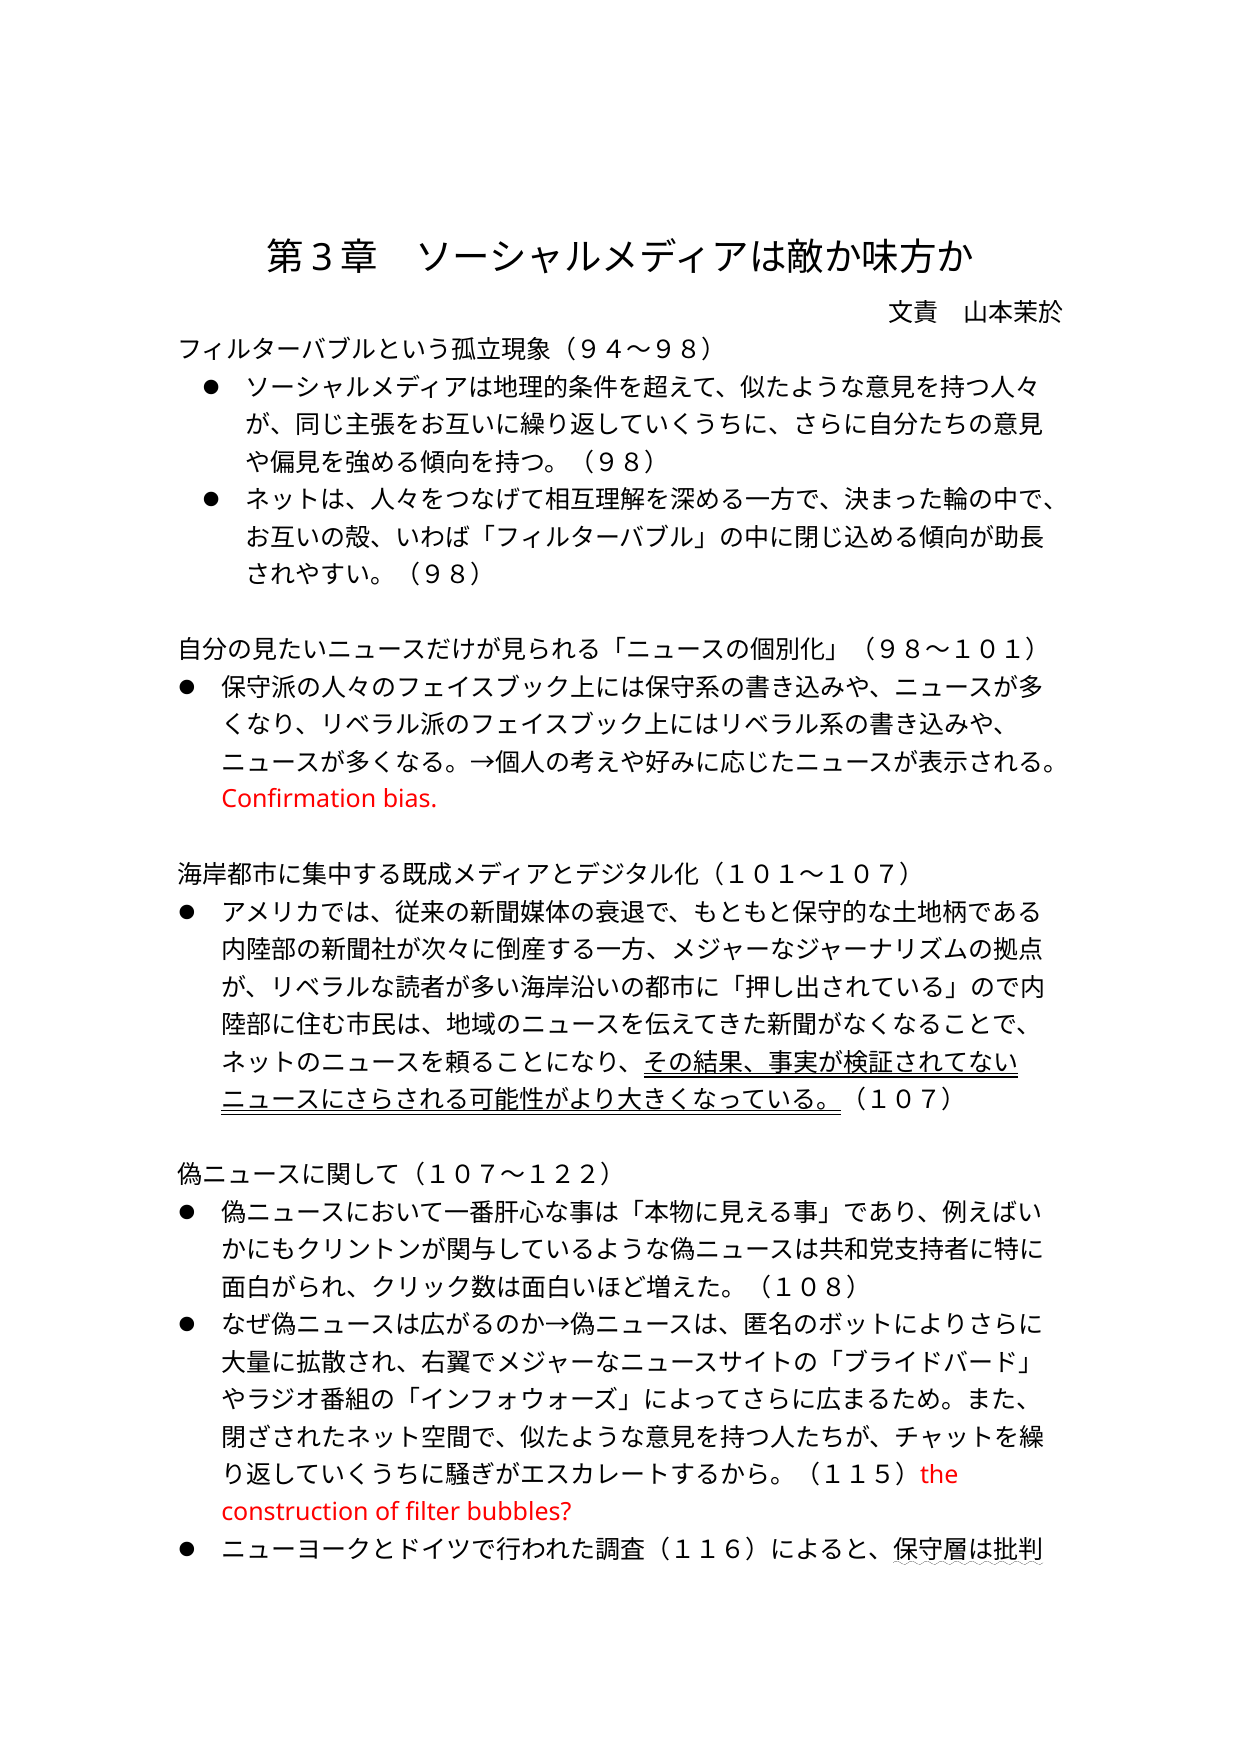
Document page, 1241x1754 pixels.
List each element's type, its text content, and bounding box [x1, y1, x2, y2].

text 文責 山本茉於 [177, 292, 1063, 329]
text 自分の見たいニュースだけが見られる「ニュースの個別化」（９８〜１０１） [177, 629, 1063, 667]
list ネットは、人々をつなげて相互理解を深める一方で、決まった輪の中で、お互いの殻、いわば「フィルターバブル」の中に閉じ込める傾向が助長されやすい。（９８） [202, 479, 1063, 592]
list 保守派の人々のフェイスブック上には保守系の書き込みや、ニュースが多くなり、リベラル派のフェイスブック上にはリベラル系の書き込みや、ニュースが多くなる。→個人の考えや好みに応じたニュースが表示される。Confirmation bias. [177, 667, 1063, 817]
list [177, 1529, 1063, 1567]
text 偽ニュースに関して（１０７〜１２２） [177, 1154, 1063, 1192]
list ソーシャルメディアは地理的条件を超えて、似たような意見を持つ人々が、同じ主張をお互いに繰り返していくうちに、さらに自分たちの意見や偏見を強める傾向を持つ。（９８） [202, 367, 1063, 479]
text 海岸都市に集中する既成メディアとデジタル化（１０１〜１０７） [177, 854, 1063, 892]
list 偽ニュースにおいて一番肝心な事は「本物に見える事」であり、例えばいかにもクリントンが関与しているような偽ニュースは共和党支持者に特に面白がられ、クリック数は面白いほど増えた。（１０８） [177, 1192, 1063, 1304]
list なぜ偽ニュースは広がるのか→偽ニュースは、匿名のボットによりさらに大量に拡散され、右翼でメジャーなニュースサイトの「ブライドバード」やラジオ番組の「インフォウォーズ」によってさらに広まるため。また、閉ざされたネット空間で、似たような意見を持つ人たちが、チャットを繰り返していくうちに騒ぎがエスカレートするから。（１１５）the construction of filter bubbles? [177, 1304, 1063, 1529]
text フィルターバブルという孤立現象（９４〜９８） [177, 329, 1063, 367]
list アメリカでは、従来の新聞媒体の衰退で、もともと保守的な土地柄である内陸部の新聞社が次々に倒産する一方、メジャーなジャーナリズムの拠点が、リベラルな読者が多い海岸沿いの都市に「押し出されている」ので内陸部に住む市民は、地域のニュースを伝えてきた新聞がなくなることで、ネットのニュースを頼ることになり、その結果、事実が検証されてないニュースにさらされる可能性がより大きくなっている。（１０７） [177, 892, 1063, 1117]
text 第3章 ソーシャルメディアは敵か味方か [177, 217, 1063, 292]
